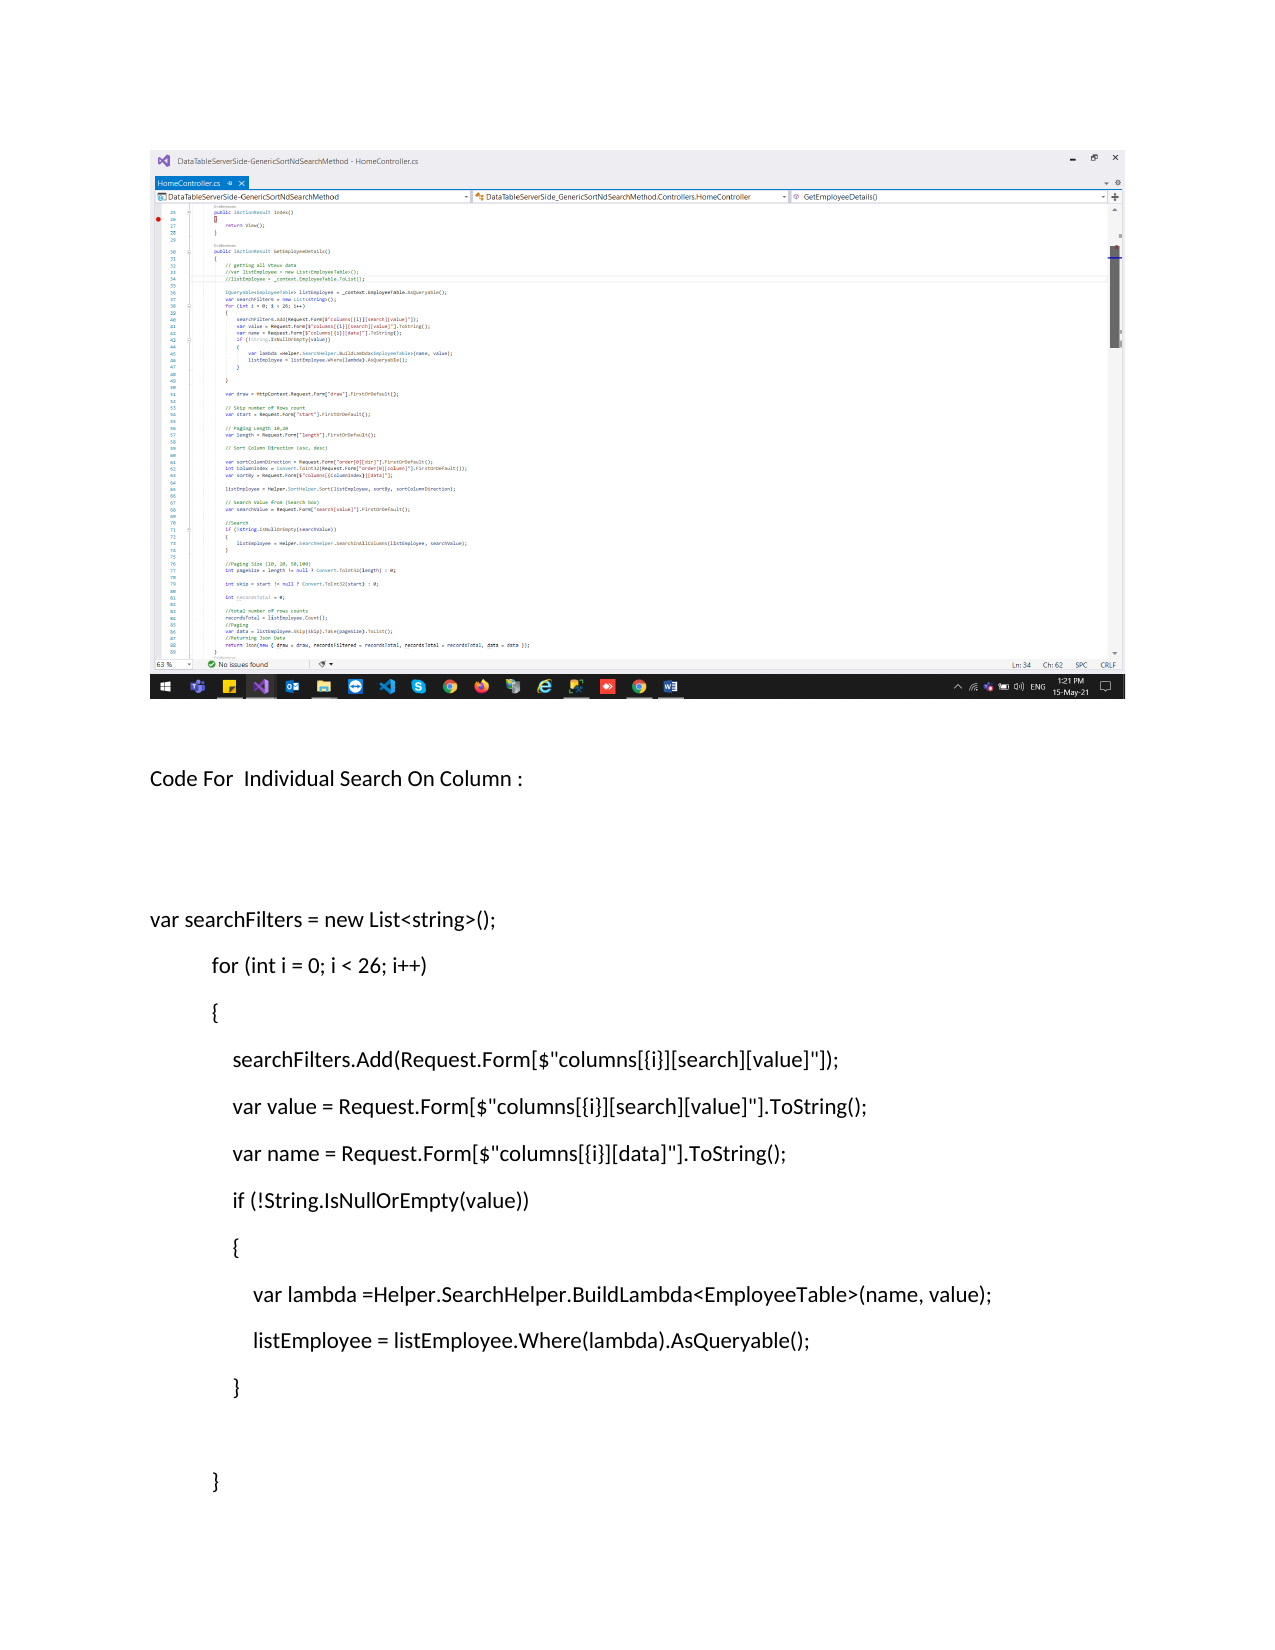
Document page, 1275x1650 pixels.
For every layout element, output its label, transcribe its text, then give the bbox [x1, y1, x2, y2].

text var name = Request.Form[$"columns[{i}][data]"].ToString(); [150, 1139, 1125, 1167]
text Code For Individual Search On Column : [150, 764, 1125, 792]
text { [150, 1233, 1125, 1261]
text } [150, 1467, 1125, 1495]
text var value = Request.Form[$"columns[{i}][search][value]"].ToString(); [150, 1092, 1125, 1120]
picture [150, 150, 1125, 699]
text for (int i = 0; i < 26; i++) [150, 952, 1125, 980]
text if (!String.IsNullOrEmpty(value)) [150, 1186, 1125, 1214]
text var lambda =Helper.SearchHelper.BuildLambda<EmployeeTable>(name, value); [150, 1280, 1125, 1308]
text { [150, 998, 1125, 1027]
text searchFilters.Add(Request.Form[$"columns[{i}][search][value]"]); [150, 1045, 1125, 1073]
text } [150, 1373, 1125, 1402]
text var searchFilters = new List<string>(); [150, 905, 1125, 933]
text listEmployee = listEmployee.Where(lambda).AsQueryable(); [150, 1327, 1125, 1355]
